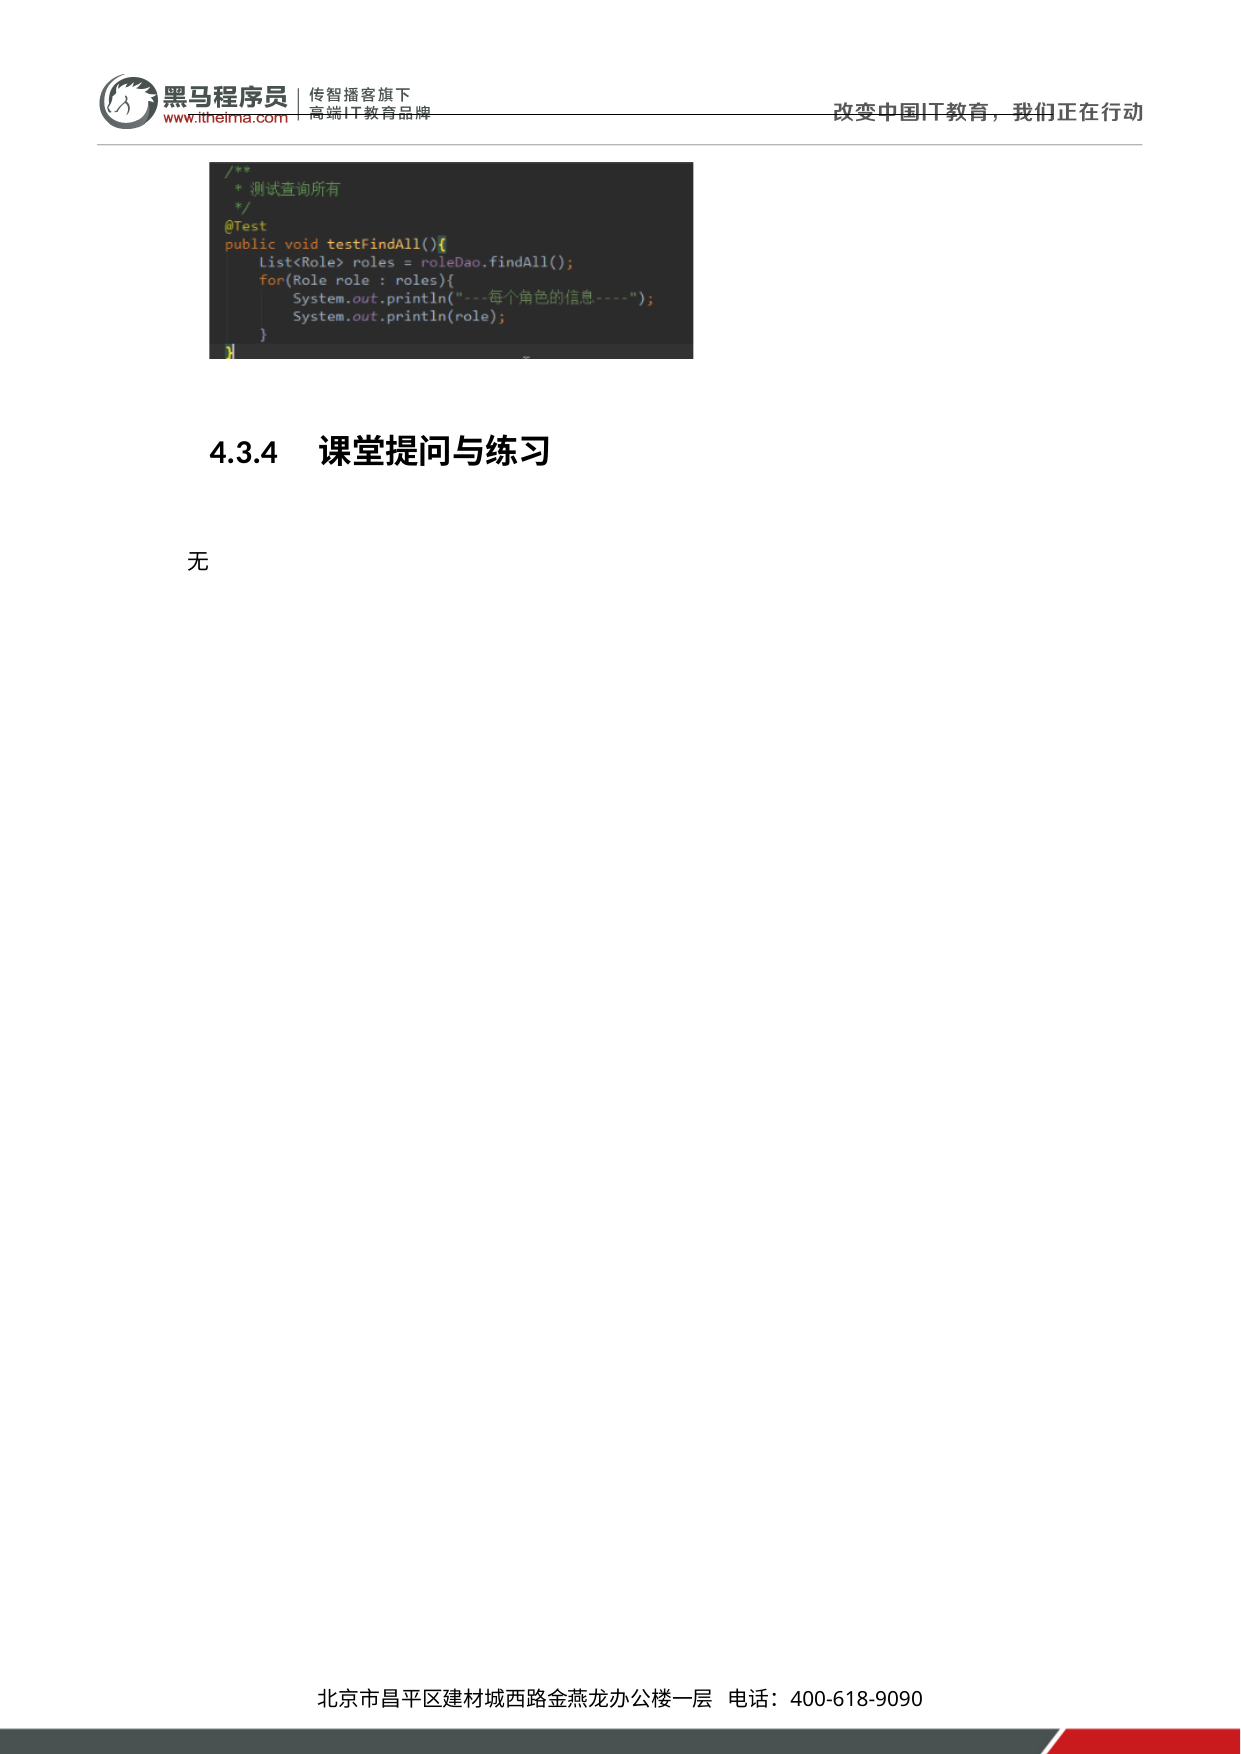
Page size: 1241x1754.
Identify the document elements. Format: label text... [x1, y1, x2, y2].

text 无 [187, 544, 1053, 576]
subtitle 课堂提问与练习 [209, 417, 1031, 482]
picture [0, 1669, 1241, 1754]
picture [209, 162, 694, 359]
picture [0, 3, 1241, 153]
